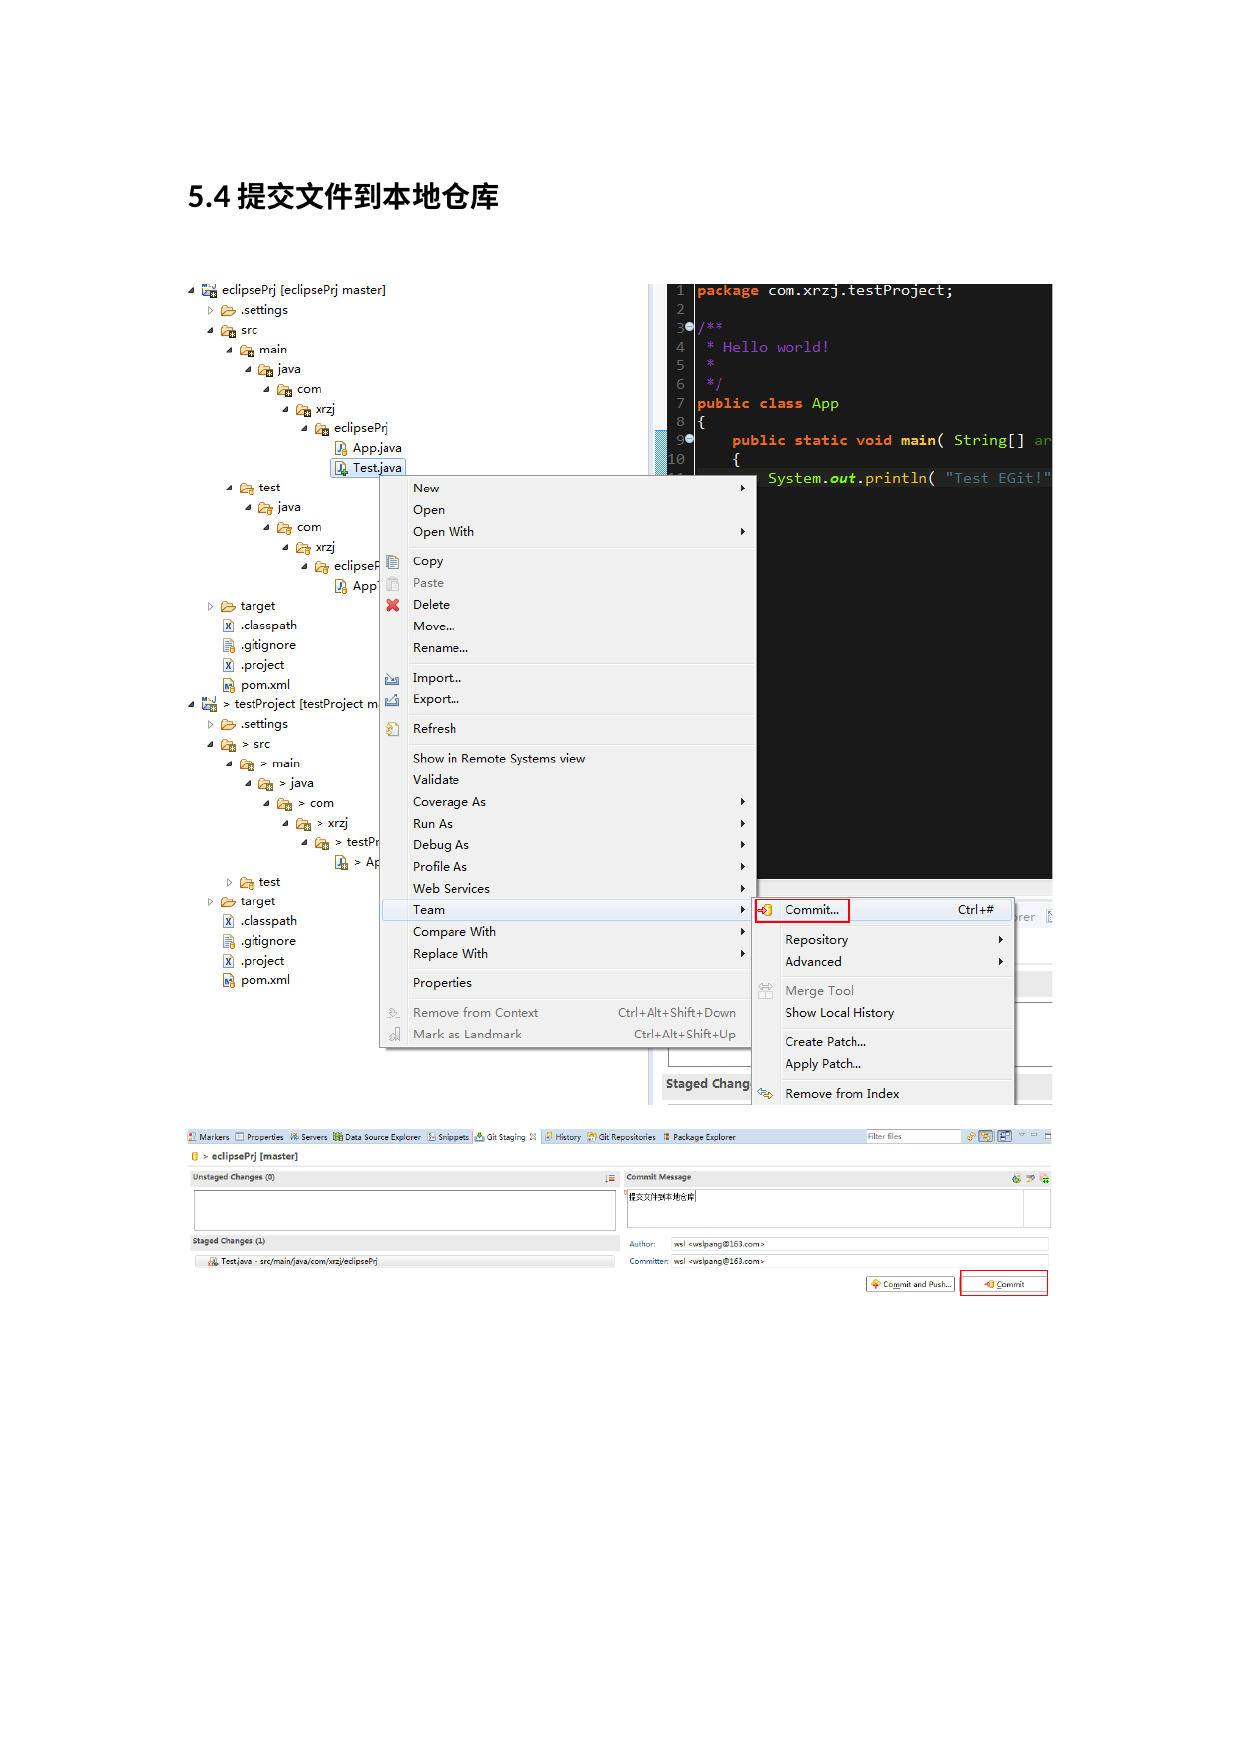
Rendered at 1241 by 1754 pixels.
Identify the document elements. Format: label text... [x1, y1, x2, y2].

picture [187, 284, 1053, 1105]
picture [187, 1129, 1052, 1296]
subtitle 5.4提交文件到本地仓库 [187, 162, 1053, 227]
